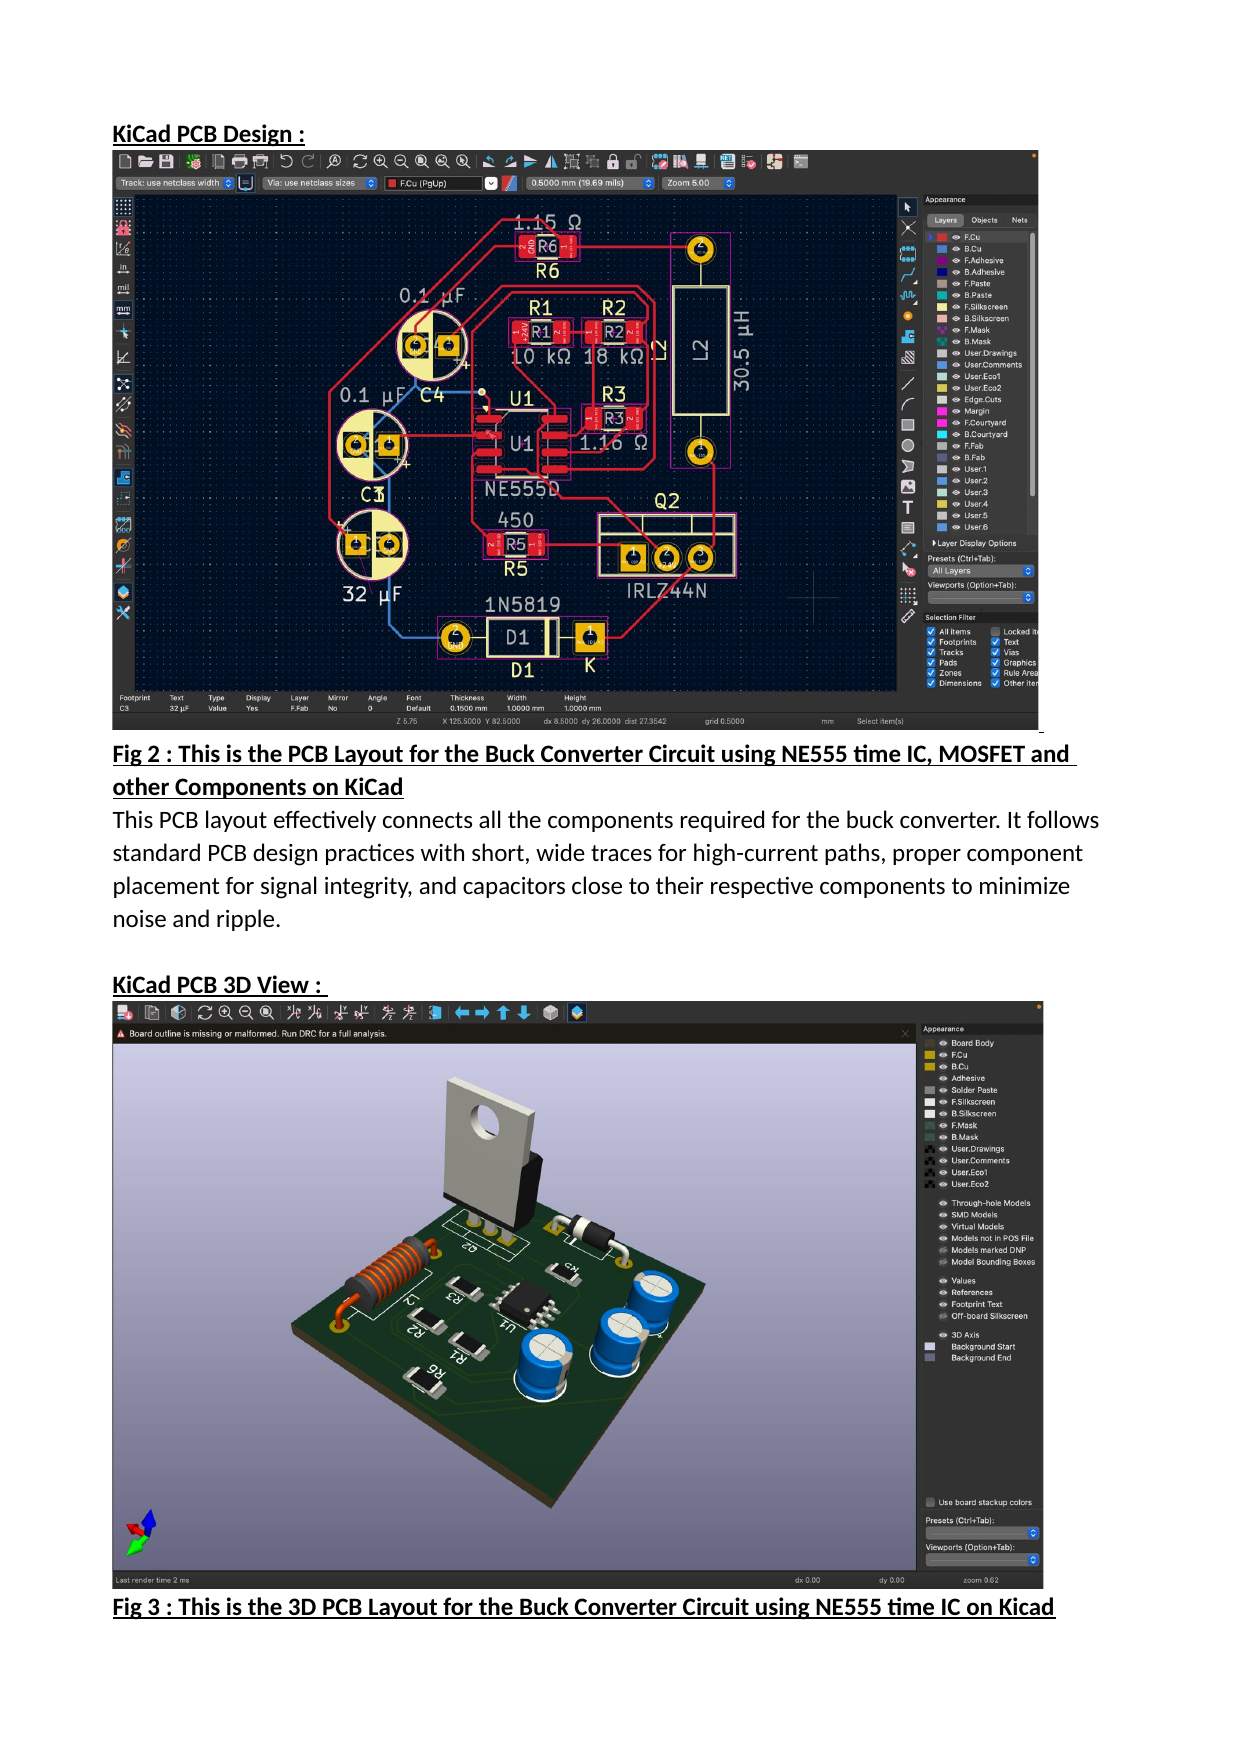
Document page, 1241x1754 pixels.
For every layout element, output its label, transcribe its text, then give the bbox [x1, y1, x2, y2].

picture [112, 150, 1039, 730]
text This PCB layout effectively connects all the components required for the buck converter. It follows standard PCB design practices with short, wide traces for high-current paths, proper component placement for signal integrity, and capacitors close to their respective components to minimize noise and ripple. [112, 804, 1128, 934]
picture [112, 1001, 1044, 1589]
text Fig 2 : This is the PCB Layout for the Buck Converter Circuit using NE555 time IC, MOSFET and other Components on KiCad [112, 738, 1128, 802]
